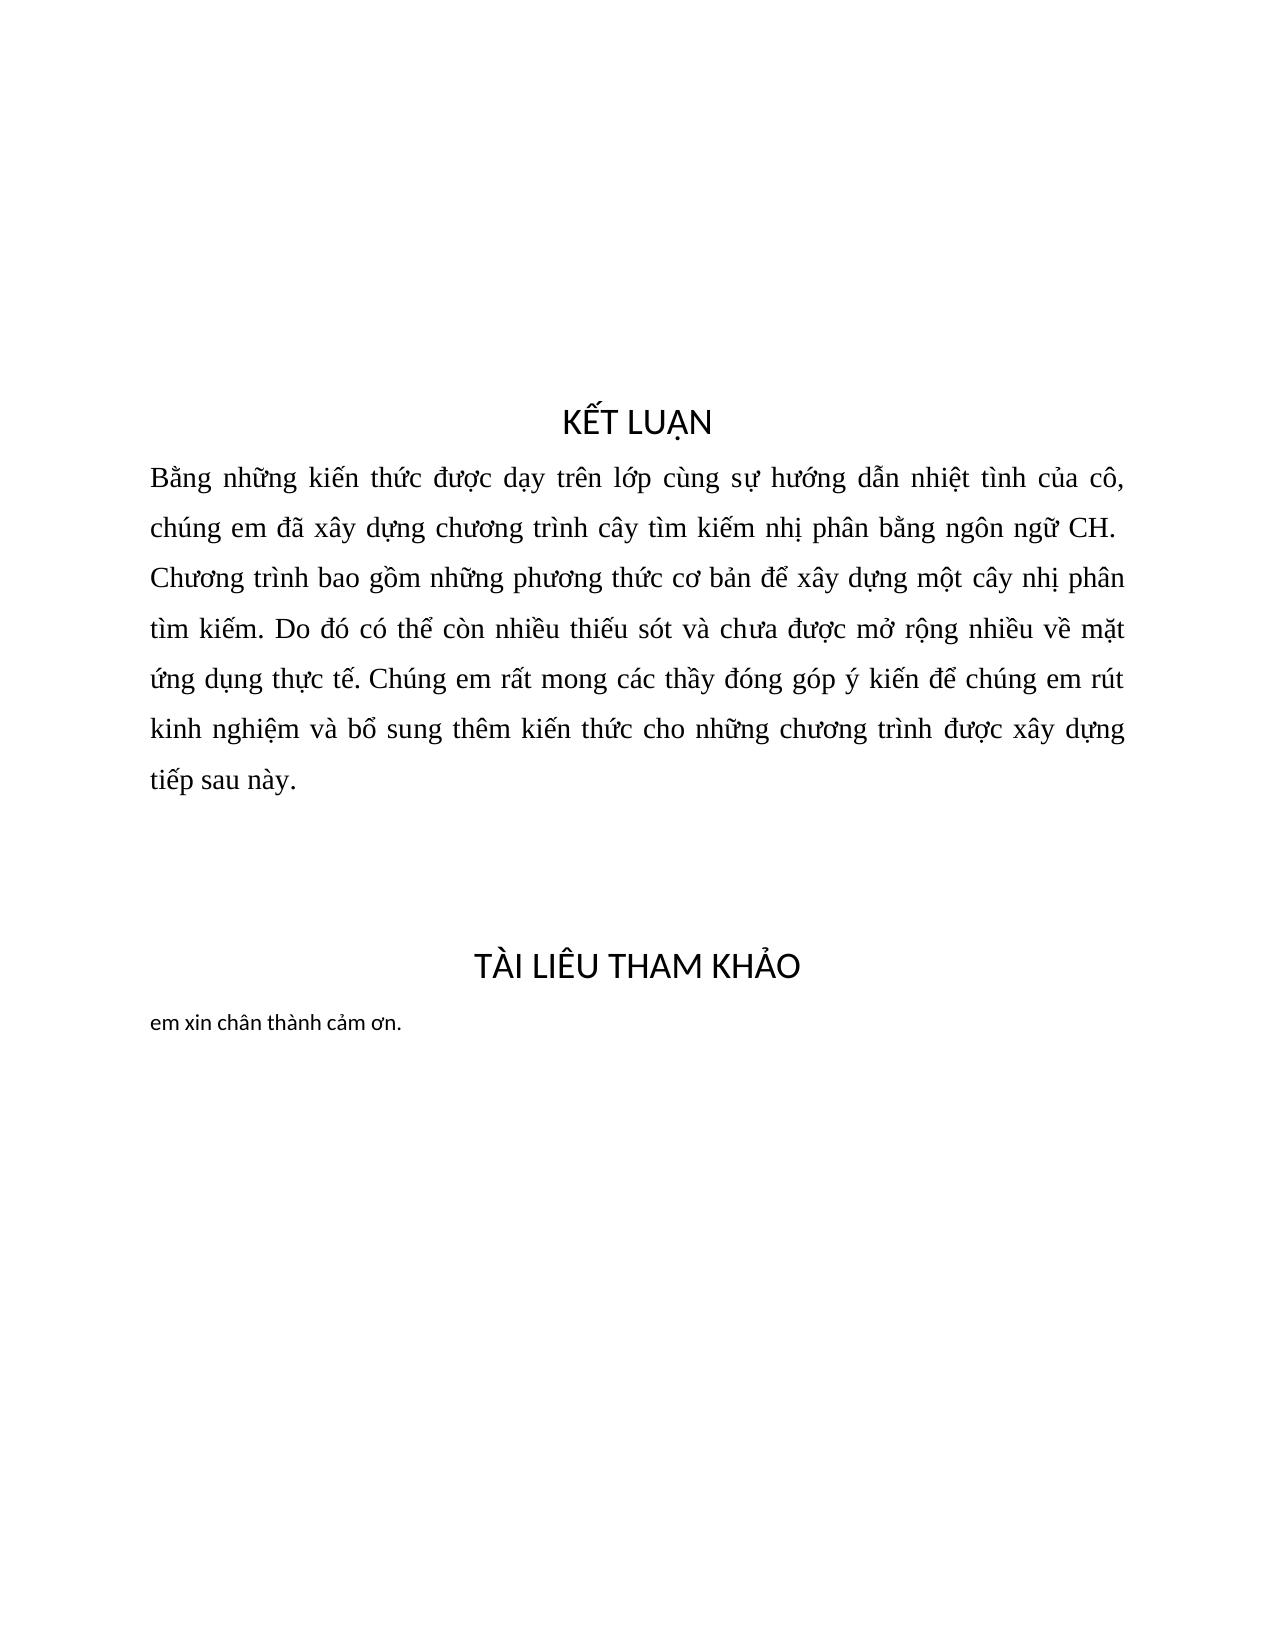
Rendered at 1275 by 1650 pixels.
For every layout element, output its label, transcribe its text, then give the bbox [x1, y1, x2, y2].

text Bằng những kiến thức được dạy trên lớp cùng sự hướng dẫn nhiệt tình của cô, chúng em đã xây dựng chương trình cây tìm kiếm nhị phân bằng ngôn ngữ CH. Chương trình bao gồm những phương thức cơ bản để xây dựng một cây nhị phân tìm kiếm. Do đó có thể còn nhiều thiếu sót và chưa được mở rộng nhiều về mặt ứng dụng thực tế. Chúng em rất mong các thầy đóng góp ý kiến để chúng em rút kinh nghiệm và bổ sung thêm kiến thức cho những chương trình được xây dựng tiếp sau này. [150, 460, 1125, 795]
text em xin chân thành cảm ơn. [150, 1008, 1125, 1036]
text TÀI LIÊU THAM KHẢO [150, 942, 1125, 988]
text KẾT LUẬN [150, 398, 1125, 444]
